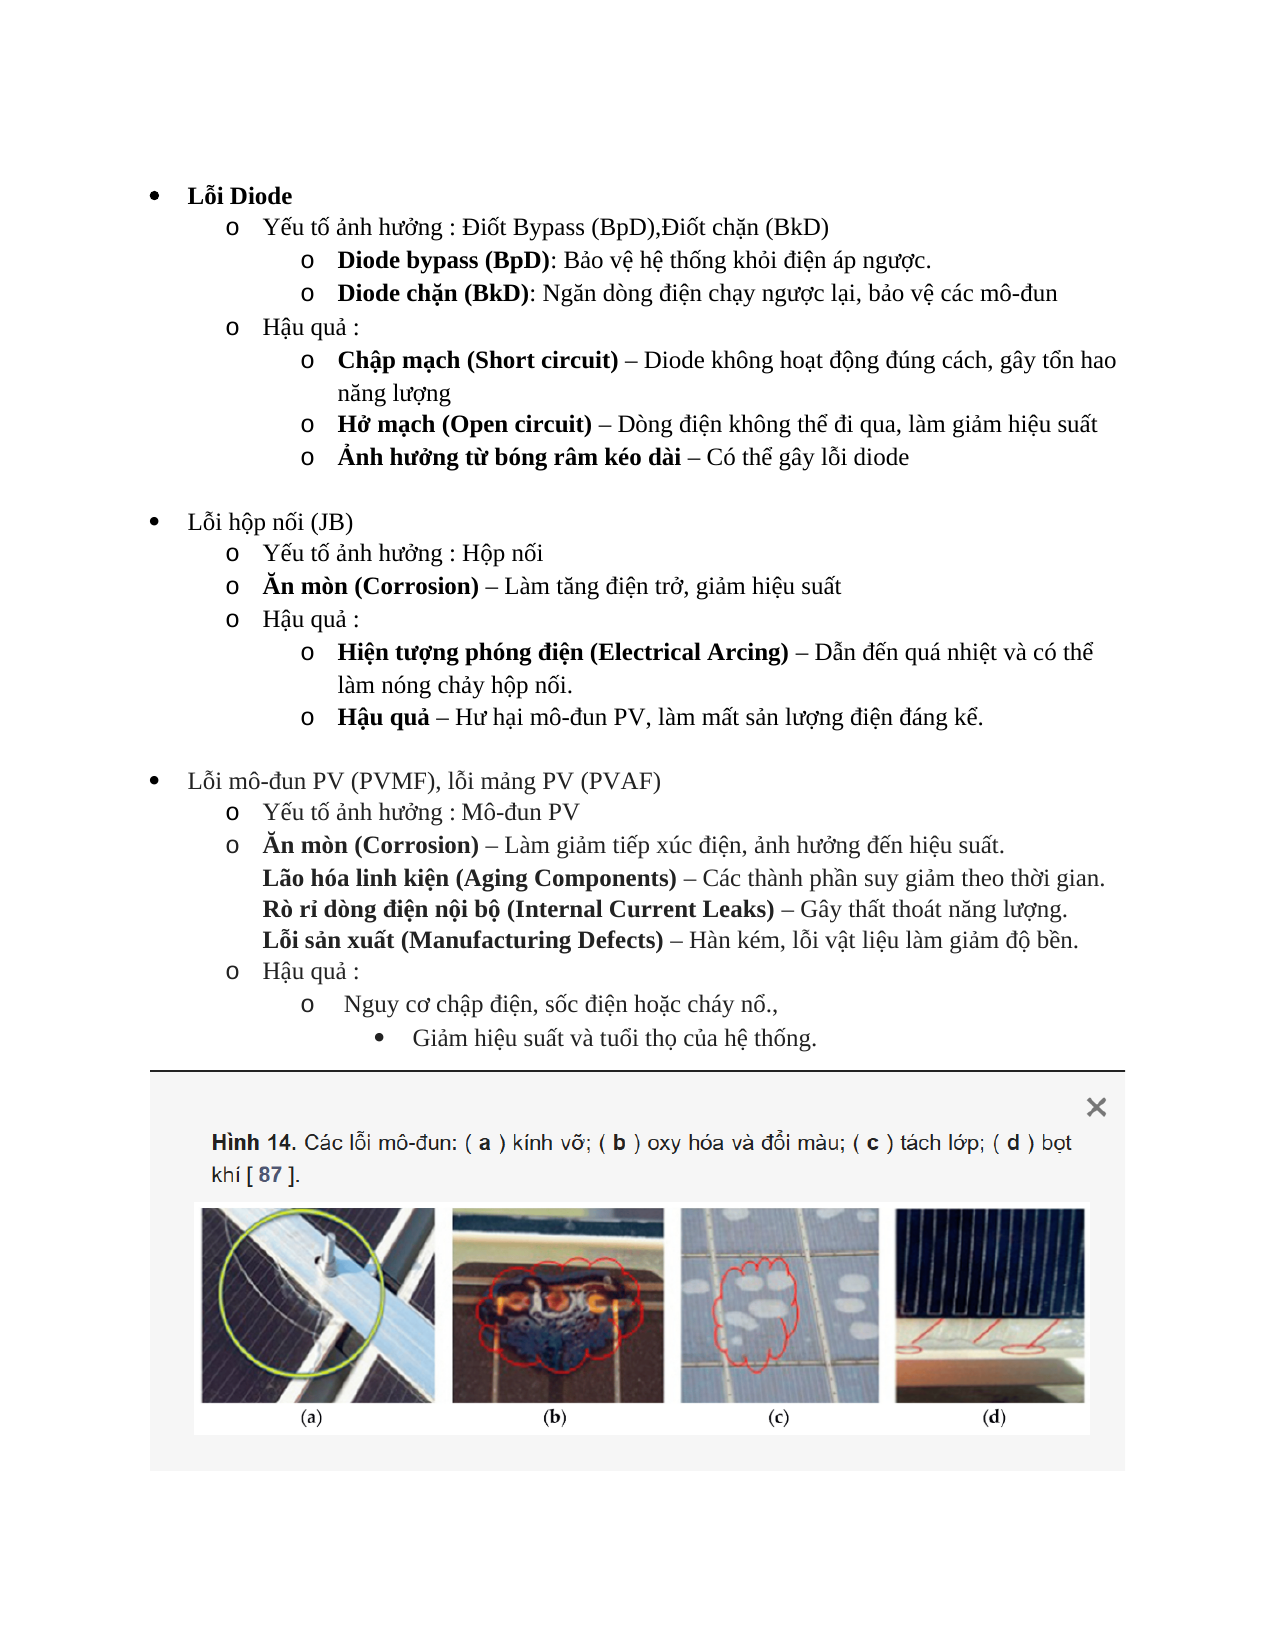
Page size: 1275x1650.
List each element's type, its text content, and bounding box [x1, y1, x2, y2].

list Lỗi hộp nối (JB) [150, 507, 1125, 535]
list Lỗi Diode [150, 181, 1125, 210]
list Yếu tố ảnh hưởng : Điốt Bypass (BpD),Điốt chặn (BkD) [225, 212, 1125, 243]
list Hậu quả : [225, 312, 1125, 343]
list Ăn mòn (Corrosion) – Làm tăng điện trở, giảm hiệu suất [225, 571, 1125, 602]
list Giảm hiệu suất và tuổi thọ của hệ thống. [375, 1023, 1125, 1052]
list Hở mạch (Open circuit) – Dòng điện không thể đi qua, làm giảm hiệu suất [300, 409, 1125, 440]
picture [150, 1070, 1125, 1471]
list Lỗi mô-đun PV (PVMF), lỗi mảng PV (PVAF) [150, 766, 1125, 794]
list Hậu quả : [225, 604, 1125, 635]
list Hiện tượng phóng điện (Electrical Arcing) – Dẫn đến quá nhiệt và có thể làm nóng chảy hộp nối. [300, 637, 1125, 699]
list Ảnh hưởng từ bóng râm kéo dài – Có thể gây lỗi diode [300, 442, 1125, 473]
list Hậu quả – Hư hại mô-đun PV, làm mất sản lượng điện đáng kể. [300, 702, 1125, 732]
list Hậu quả : [225, 956, 1125, 987]
list Diode bypass (BpD): Bảo vệ hệ thống khỏi điện áp ngược. [300, 245, 1125, 276]
list Diode chặn (BkD): Ngăn dòng điện chạy ngược lại, bảo vệ các mô-đun [300, 278, 1125, 309]
list Nguy cơ chập điện, sốc điện hoặc cháy nổ., [300, 989, 1125, 1020]
list Yếu tố ảnh hưởng : Mô-đun PV [225, 797, 1125, 828]
list Ăn mòn (Corrosion) – Làm giảm tiếp xúc điện, ảnh hưởng đến hiệu suất. Lão hóa linh kiện (Aging Components) – Các thành phần suy giảm theo thời gian. Rò rỉ dòng điện nội bộ (Internal Current Leaks) – Gây thất thoát năng lượng. Lỗi sản xuất (Manufacturing Defects) – Hàn kém, lỗi vật liệu làm giảm độ bền. [225, 830, 1125, 954]
list Chập mạch (Short circuit) – Diode không hoạt động đúng cách, gây tổn hao năng lượng [300, 345, 1125, 407]
list Yếu tố ảnh hưởng : Hộp nối [225, 538, 1125, 568]
